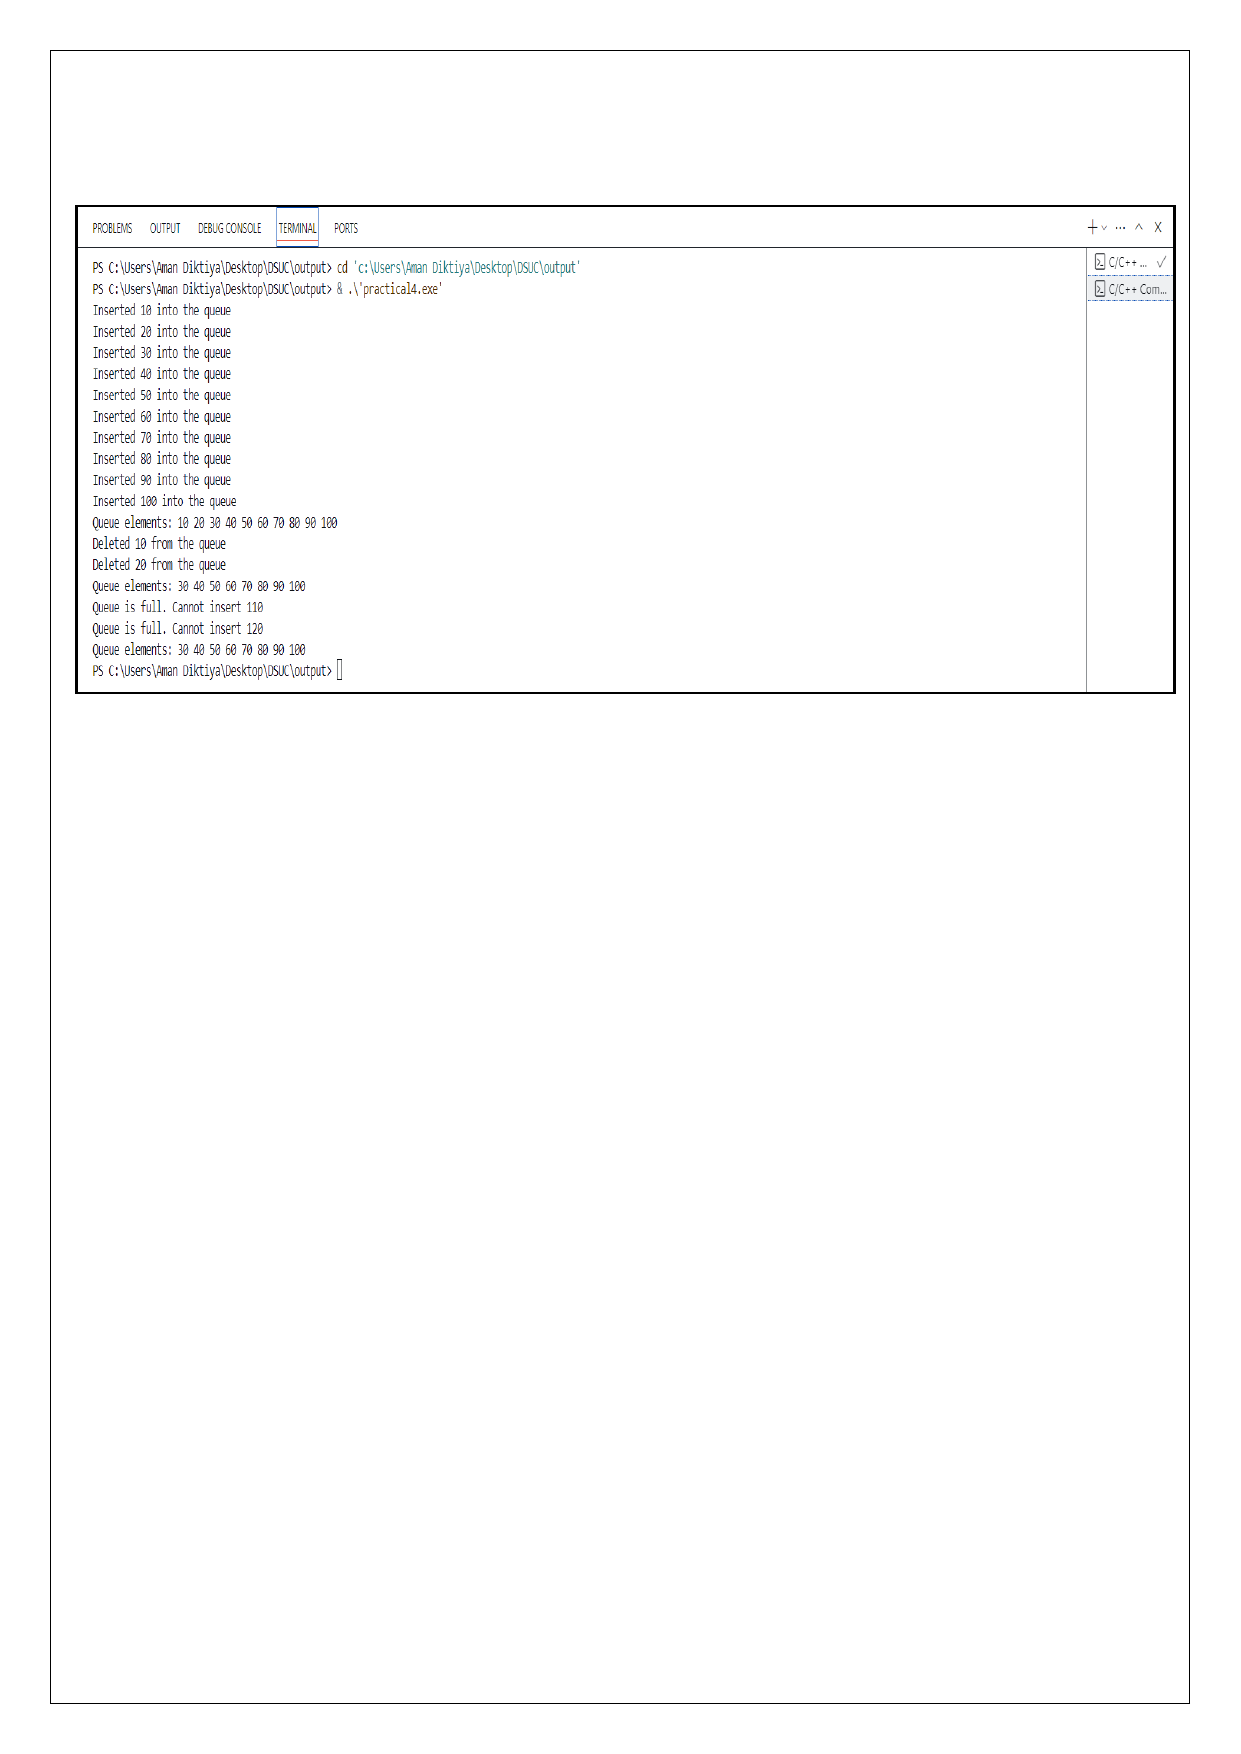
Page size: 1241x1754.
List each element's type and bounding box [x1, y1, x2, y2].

picture [78, 207, 1173, 692]
